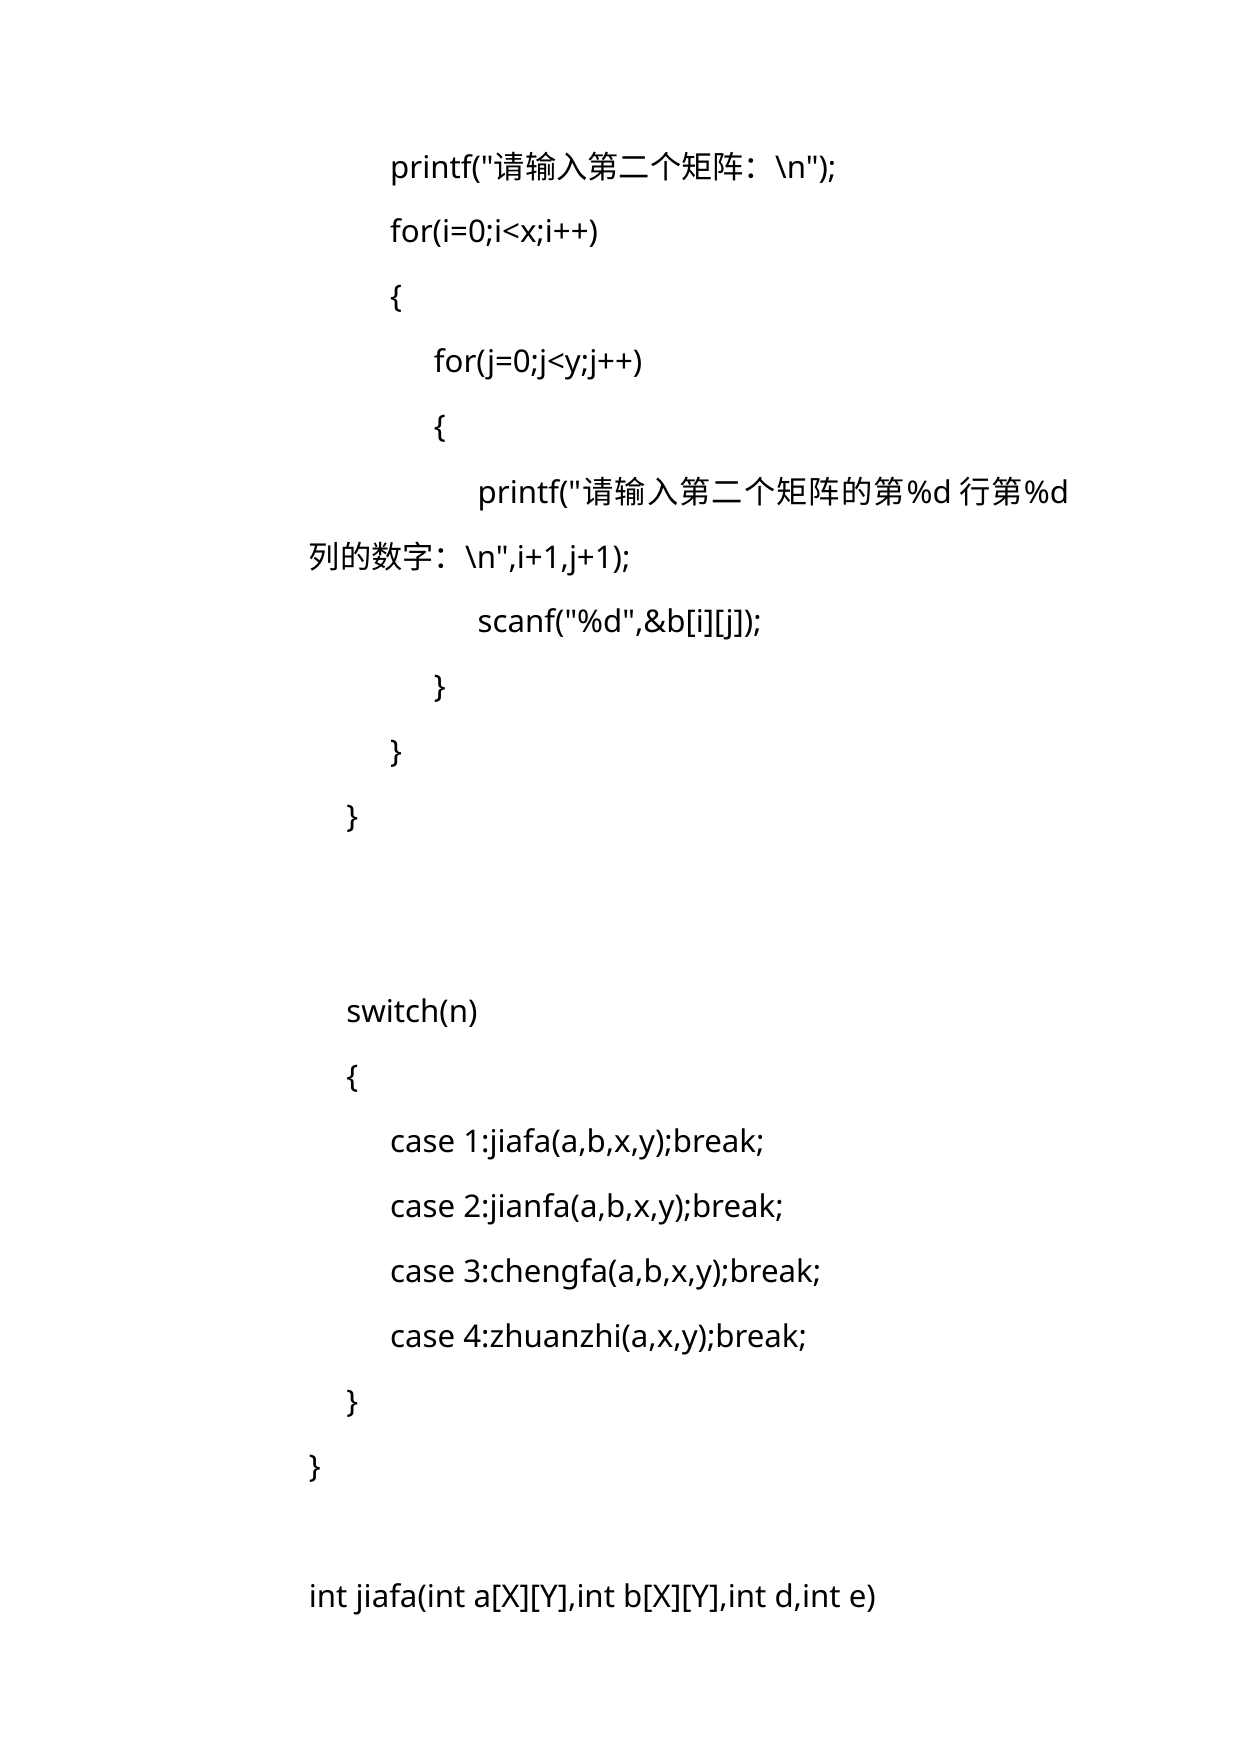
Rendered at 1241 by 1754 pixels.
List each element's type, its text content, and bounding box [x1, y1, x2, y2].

text int jiafa(int a[X][Y],int b[X][Y],int d,int e) [309, 1562, 1069, 1627]
text } [309, 1432, 1069, 1497]
text } [309, 652, 1069, 717]
text printf("请输入第二个矩阵：\n"); [309, 132, 1069, 197]
text } [309, 717, 1069, 782]
text { [309, 392, 1069, 457]
text } [309, 1367, 1069, 1432]
text printf("请输入第二个矩阵的第%d行第%d列的数字：\n",i+1,j+1); [309, 457, 1069, 587]
text case 4:zhuanzhi(a,x,y);break; [309, 1302, 1069, 1367]
text { [309, 262, 1069, 327]
text for(j=0;j<y;j++) [309, 327, 1069, 392]
text case 1:jiafa(a,b,x,y);break; [309, 1107, 1069, 1172]
text scanf("%d",&b[i][j]); [309, 587, 1069, 652]
text switch(n) [309, 977, 1069, 1042]
text { [309, 1042, 1069, 1107]
text case 2:jianfa(a,b,x,y);break; [309, 1172, 1069, 1237]
text } [309, 782, 1069, 847]
text for(i=0;i<x;i++) [309, 197, 1069, 262]
text case 3:chengfa(a,b,x,y);break; [309, 1237, 1069, 1302]
